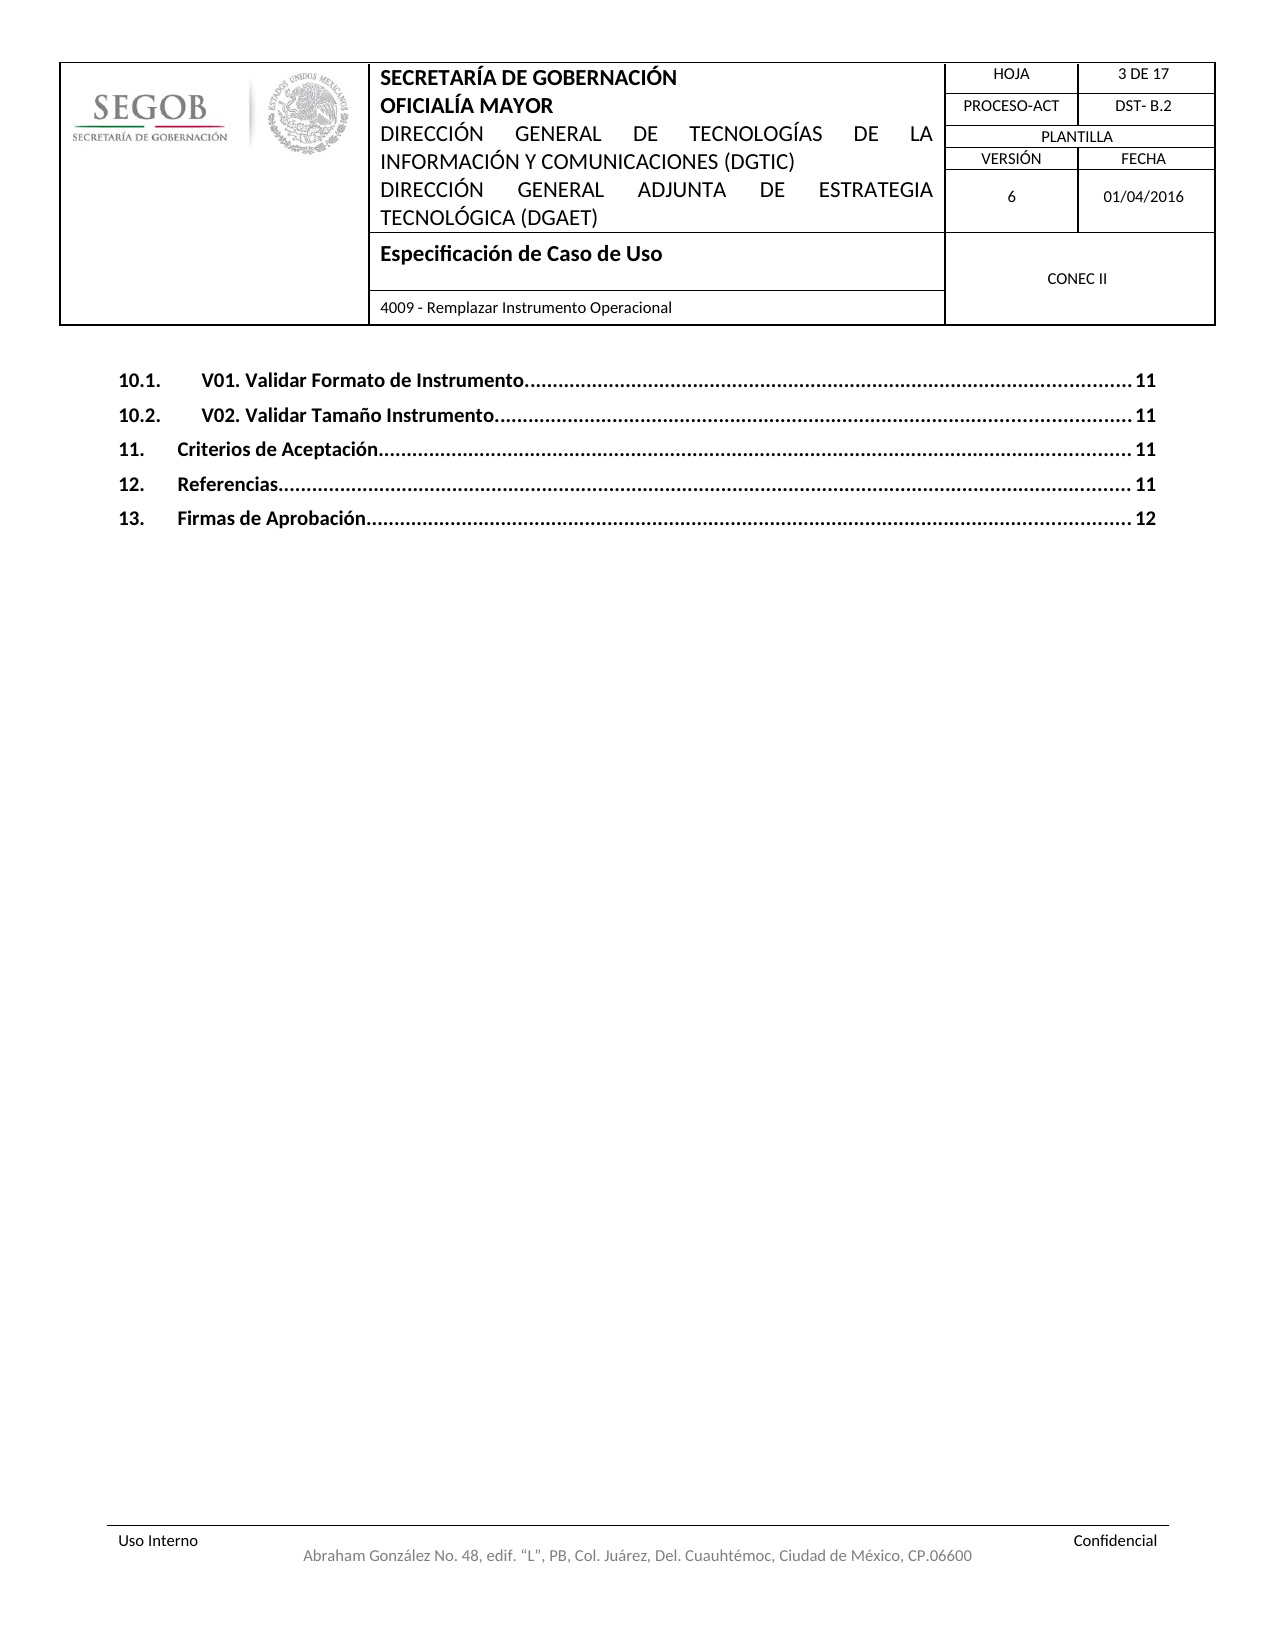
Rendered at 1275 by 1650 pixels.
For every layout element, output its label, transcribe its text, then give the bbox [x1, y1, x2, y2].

text 12. Referencias 11 [118, 471, 1157, 496]
text 13. Firmas de Aprobación 12 [118, 506, 1157, 531]
text 10.2. V02. Validar Tamaño Instrumento. 11 [118, 402, 1157, 427]
text 11. Criterios de Aceptación 11 [118, 436, 1157, 462]
text 10.1. V01. Validar Formato de Instrumento. 11 [118, 367, 1157, 393]
picture [72, 71, 353, 175]
